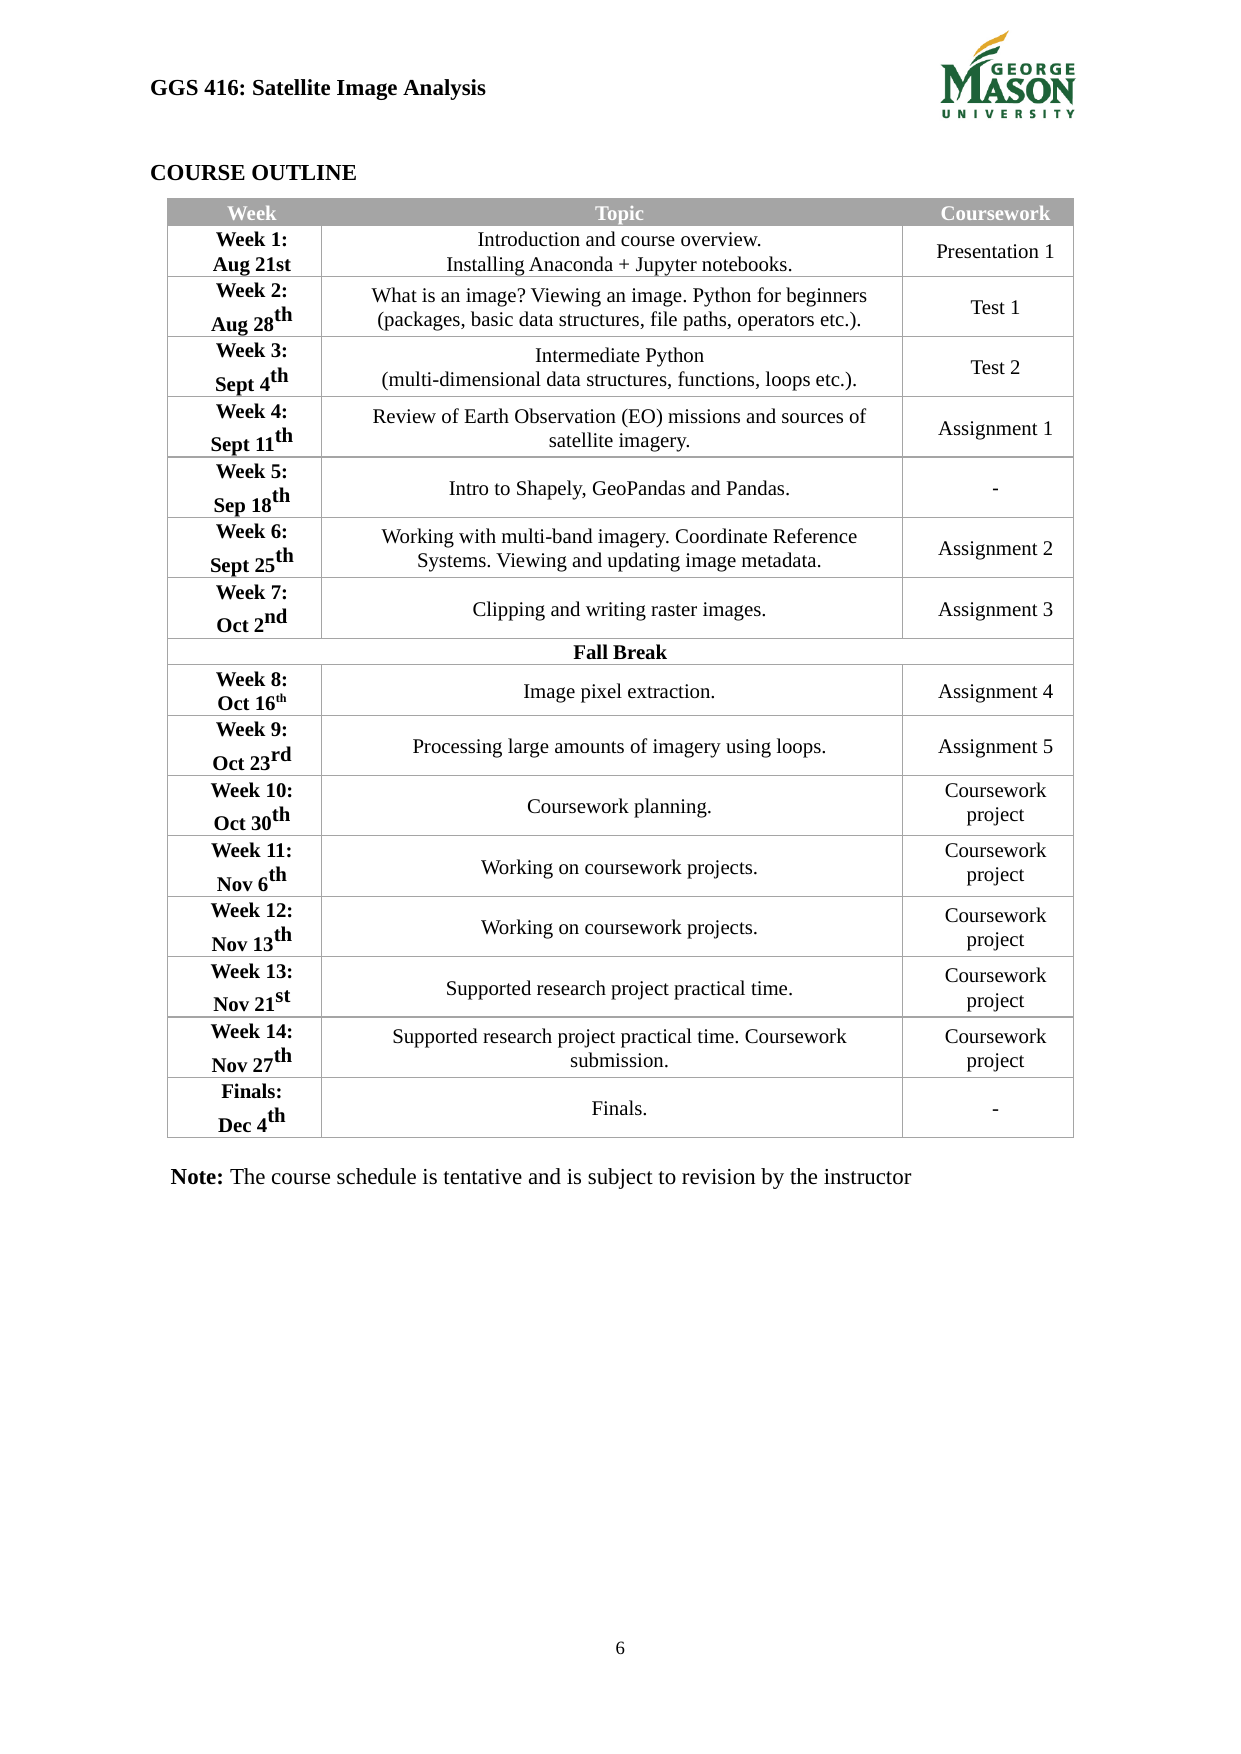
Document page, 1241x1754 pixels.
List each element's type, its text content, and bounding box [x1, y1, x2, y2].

table_cell Review of Earth Observation (EO) missions and sources of satellite imagery. [322, 397, 902, 456]
table_cell Coursework project [903, 836, 1073, 896]
table_cell Week 9: Oct 23rd [168, 716, 321, 775]
table_cell - [903, 1078, 1073, 1137]
table_cell Coursework planning. [322, 776, 902, 835]
table_cell Assignment 4 [903, 665, 1073, 715]
subtitle COURSE OUTLINE [150, 159, 1095, 185]
table_cell Assignment 1 [903, 397, 1073, 456]
table_cell Finals: Dec 4th [168, 1078, 321, 1137]
table_cell Coursework project [903, 897, 1073, 956]
table_cell What is an image? Viewing an image. Python for beginners (packages, basic data structures, file paths, operators etc.). [322, 277, 902, 336]
table_cell Week 11: Nov 6th [168, 836, 321, 896]
table_cell Working with multi-band imagery. Coordinate Reference Systems. Viewing and updating image metadata. [322, 518, 902, 577]
table_cell Processing large amounts of imagery using loops. [322, 716, 902, 775]
table_cell Week 4: Sept 11th [168, 397, 321, 456]
table_cell Assignment 5 [903, 716, 1073, 775]
table_header Week [168, 199, 321, 225]
table_cell Coursework project [903, 776, 1073, 835]
picture [932, 26, 1083, 123]
table_cell Week 7: Oct 2nd [168, 578, 321, 637]
table_header Topic [322, 199, 902, 225]
table_cell Week 14: Nov 27th [168, 1018, 321, 1077]
table_cell Test 2 [903, 337, 1073, 396]
table_header Coursework [903, 199, 1073, 225]
table_cell Image pixel extraction. [322, 665, 902, 715]
table_cell - [903, 458, 1073, 517]
table_cell Supported research project practical time. [322, 957, 902, 1016]
table_cell Test 1 [903, 277, 1073, 336]
table_cell Presentation 1 [903, 226, 1073, 276]
table_cell Intro to Shapely, GeoPandas and Pandas. [322, 458, 902, 517]
table_cell Week 8: Oct 16th [168, 665, 321, 715]
table_cell Week 1: Aug 21st [168, 226, 321, 276]
table_cell Clipping and writing raster images. [322, 578, 902, 637]
table_cell Week 5: Sep 18th [168, 458, 321, 517]
table_cell Supported research project practical time. Coursework submission. [322, 1018, 902, 1077]
table_cell Coursework project [903, 957, 1073, 1016]
table_cell Finals. [322, 1078, 902, 1137]
table_cell Week 6: Sept 25th [168, 518, 321, 577]
table_cell Assignment 3 [903, 578, 1073, 637]
table_cell Coursework project [903, 1018, 1073, 1077]
table_cell Fall Break [168, 639, 1073, 664]
table_cell Assignment 2 [903, 518, 1073, 577]
table_cell Week 2: Aug 28th [168, 277, 321, 336]
table_cell Working on coursework projects. [322, 836, 902, 896]
table_cell Week 10: Oct 30th [168, 776, 321, 835]
table_cell Week 12: Nov 13th [168, 897, 321, 956]
table_cell Week 3: Sept 4th [168, 337, 321, 396]
table_cell Intermediate Python (multi-dimensional data structures, functions, loops etc.). [322, 337, 902, 396]
table_cell Week 13: Nov 21st [168, 957, 321, 1016]
text Note: The course schedule is tentative and is subject to revision by the instructor [165, 1163, 1090, 1189]
table_cell Working on coursework projects. [322, 897, 902, 956]
table_cell Introduction and course overview. Installing Anaconda + Jupyter notebooks. [322, 226, 902, 276]
